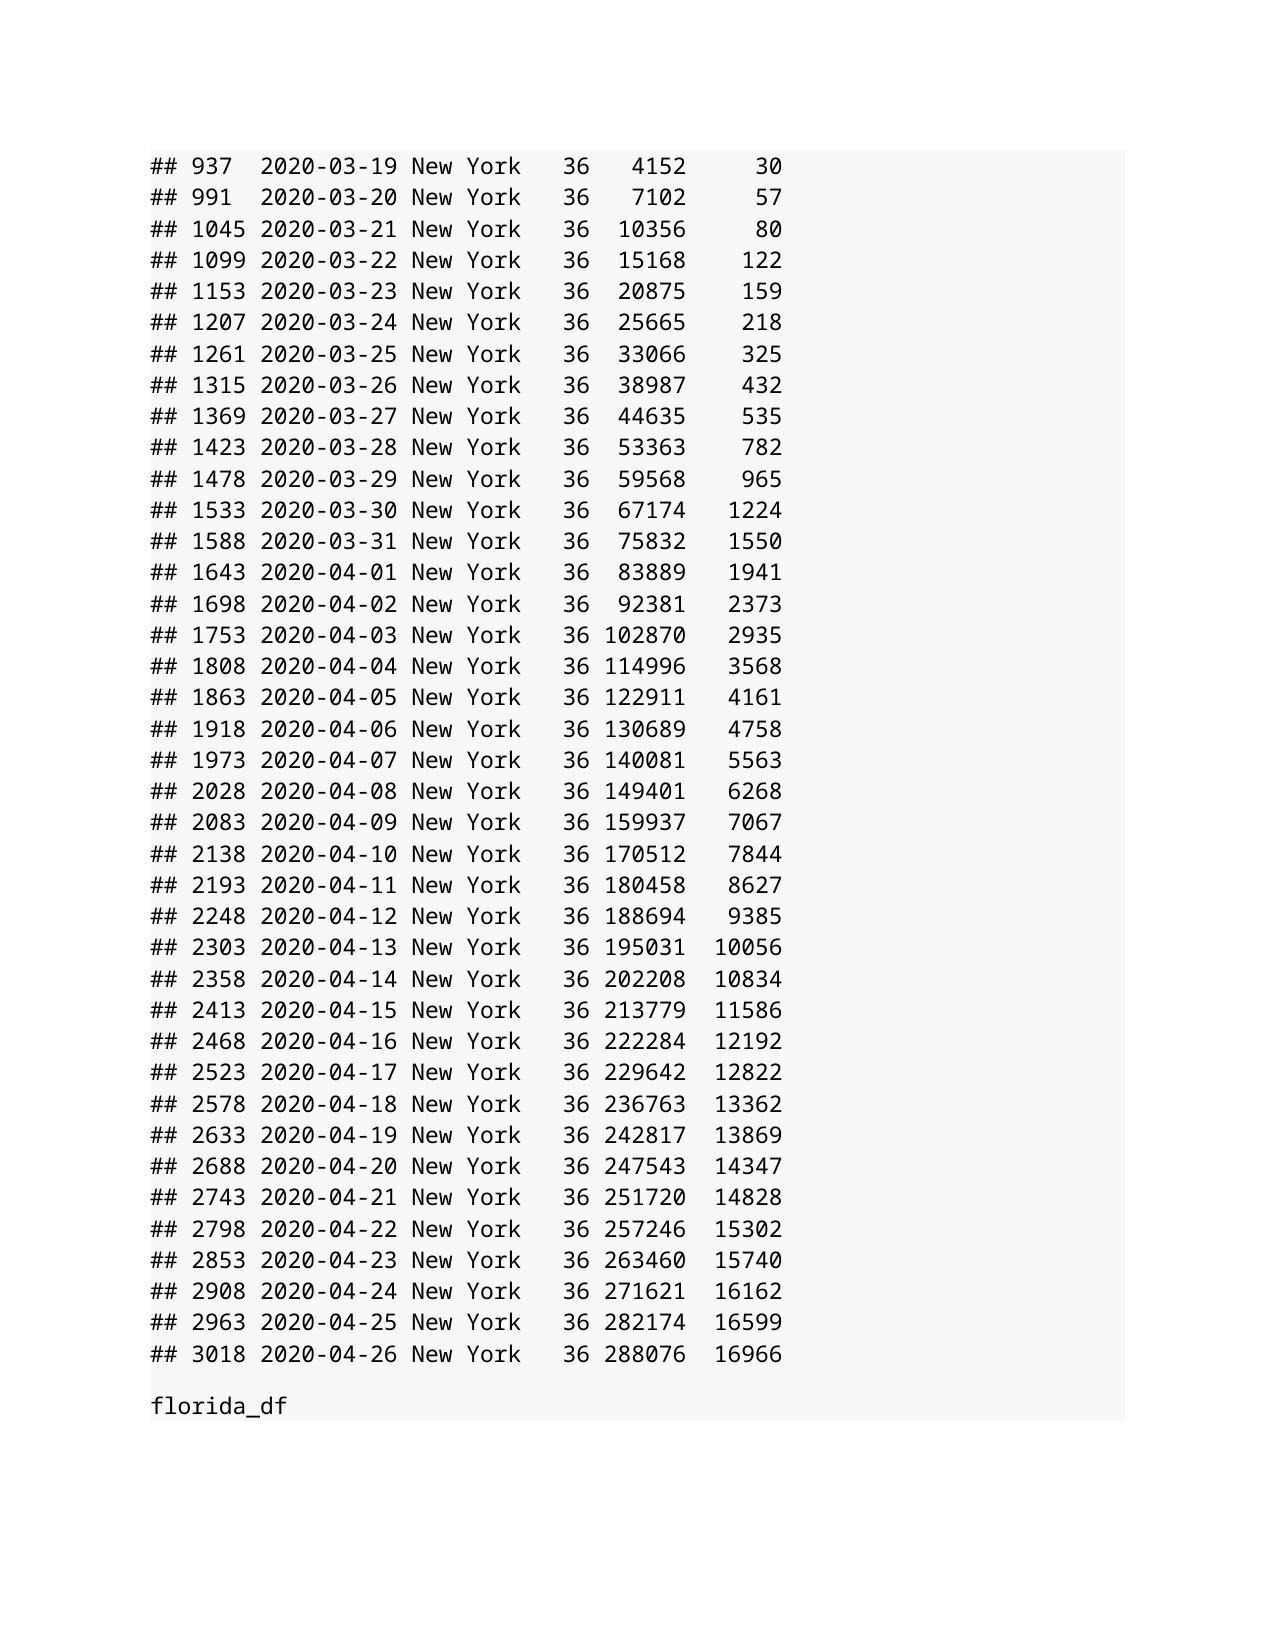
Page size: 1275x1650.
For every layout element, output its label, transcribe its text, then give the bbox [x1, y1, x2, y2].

text florida_df [150, 1389, 1125, 1421]
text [150, 150, 1125, 1369]
